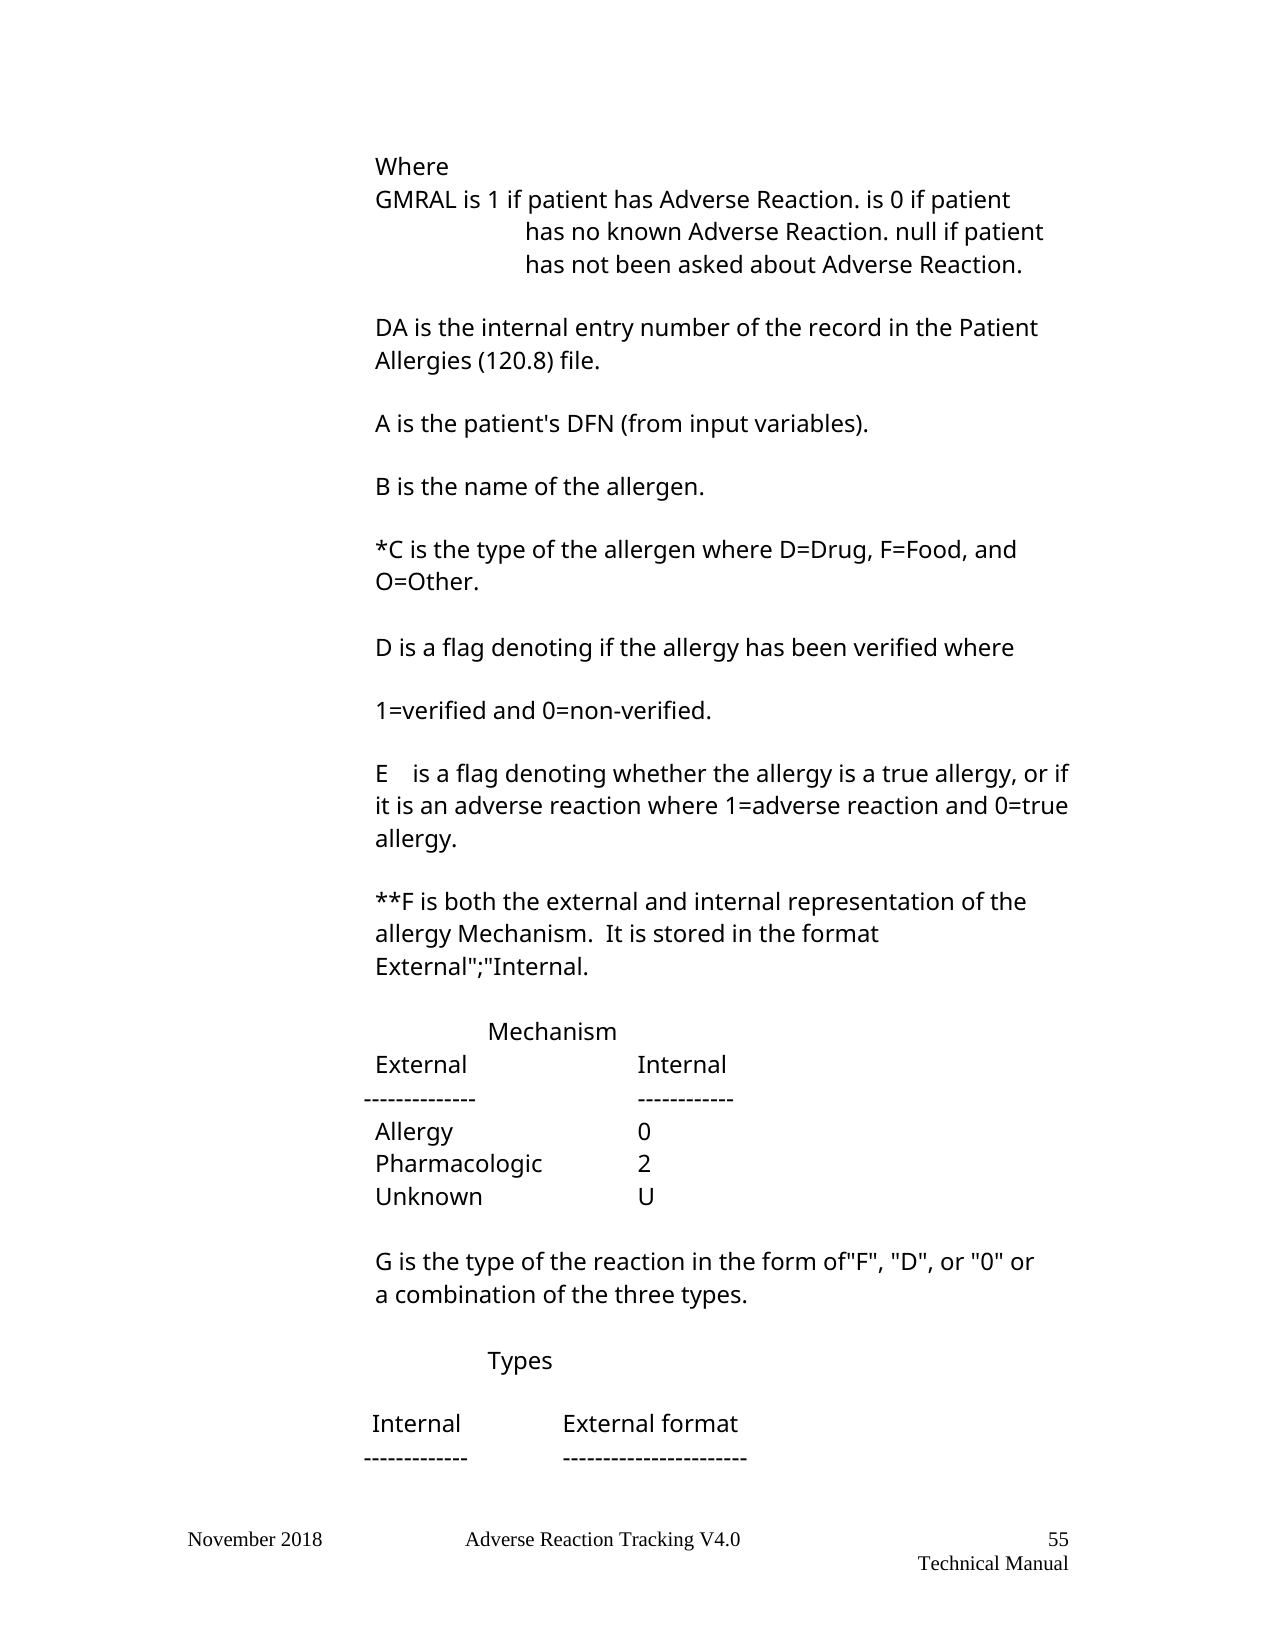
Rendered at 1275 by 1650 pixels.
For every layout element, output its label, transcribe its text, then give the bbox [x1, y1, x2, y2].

text Unknown U [300, 1179, 667, 1212]
text Allergy 0 [300, 1114, 667, 1147]
text Where [375, 150, 1087, 183]
text 1=verified and 0=non-verified. [300, 693, 1061, 726]
text -------------- ------------ [187, 1080, 1087, 1114]
text **F is both the external and internal representation of the allergy Mechanism. It is stored in the format External";"Internal. [375, 885, 1049, 982]
text Pharmacologic 2 [300, 1147, 667, 1179]
text Types [425, 1344, 796, 1377]
text E is a flag denoting whether the allergy is a true allergy, or if it is an adverse reaction where 1=adverse reaction and 0=true allergy. [375, 756, 1087, 854]
text D is a flag denoting if the allergy has been verified where [300, 630, 1061, 663]
text A is the patient's DFN (from input variables). [375, 406, 1087, 439]
text Mechanism [450, 1015, 1049, 1048]
text Internal External format [372, 1407, 796, 1440]
text B is the name of the allergen. [375, 469, 1087, 502]
text ------------- ----------------------- [187, 1440, 1087, 1474]
text G is the type of the reaction in the form of"F", "D", or "0" or a combination of the three types. [375, 1245, 1041, 1310]
text DA is the internal entry number of the record in the Patient Allergies (120.8) file. [375, 311, 1064, 376]
text *C is the type of the allergen where D=Drug, F=Food, and O=Other. [375, 532, 1087, 598]
text External Internal [375, 1048, 1049, 1080]
text GMRAL is 1 if patient has Adverse Reaction. is 0 if patient has no known Adverse Reaction. null if patient has not been asked about Adverse Reaction. [375, 183, 1050, 280]
